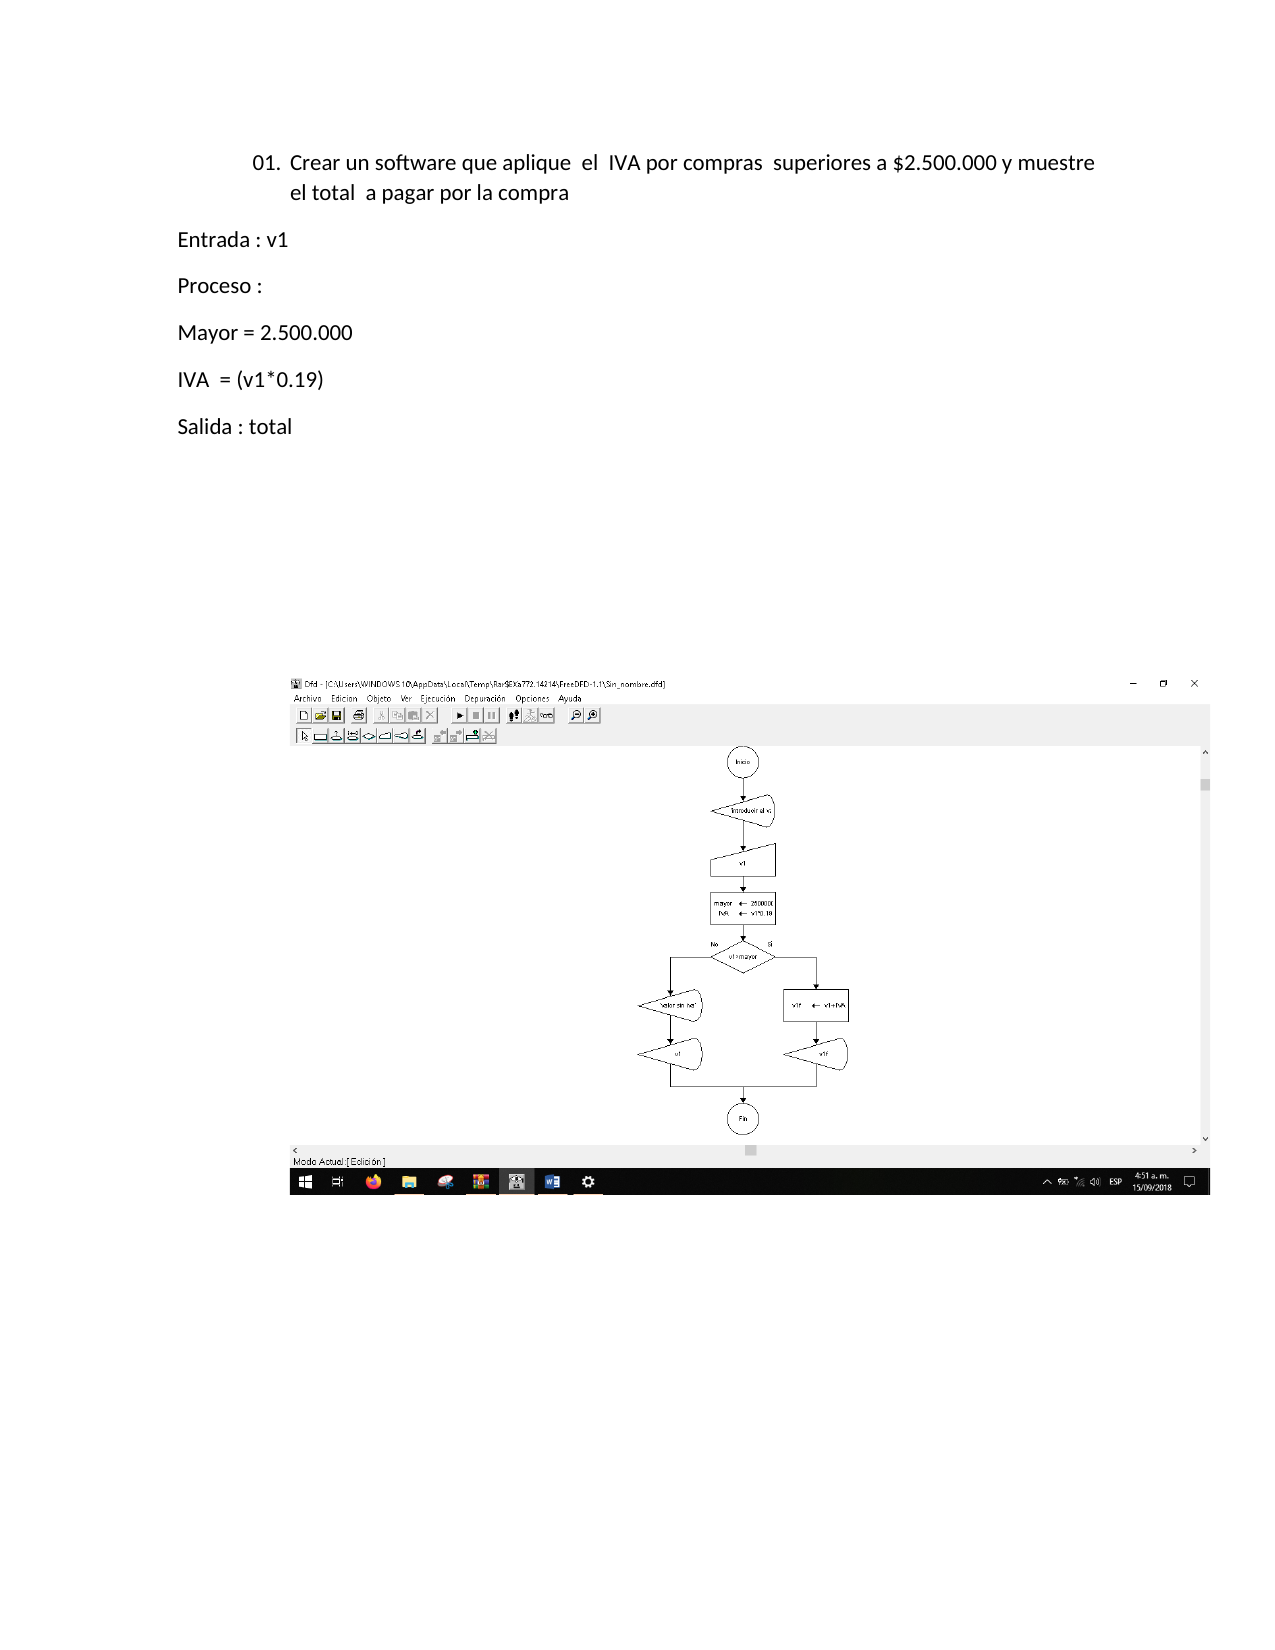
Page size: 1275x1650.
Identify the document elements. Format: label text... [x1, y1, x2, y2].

text Salida : total [177, 412, 1098, 440]
text IVA = (v1*0.19) [177, 365, 1098, 393]
text Mayor = 2.500.000 [177, 318, 1098, 346]
text Entrada : v1 [177, 225, 1098, 253]
text Proceso : [177, 272, 1098, 299]
picture [289, 676, 1211, 1195]
list Crear un software que aplique el IVA por compras superiores a $2.500.000 y muestre el total a pagar por la compra [252, 148, 1098, 206]
